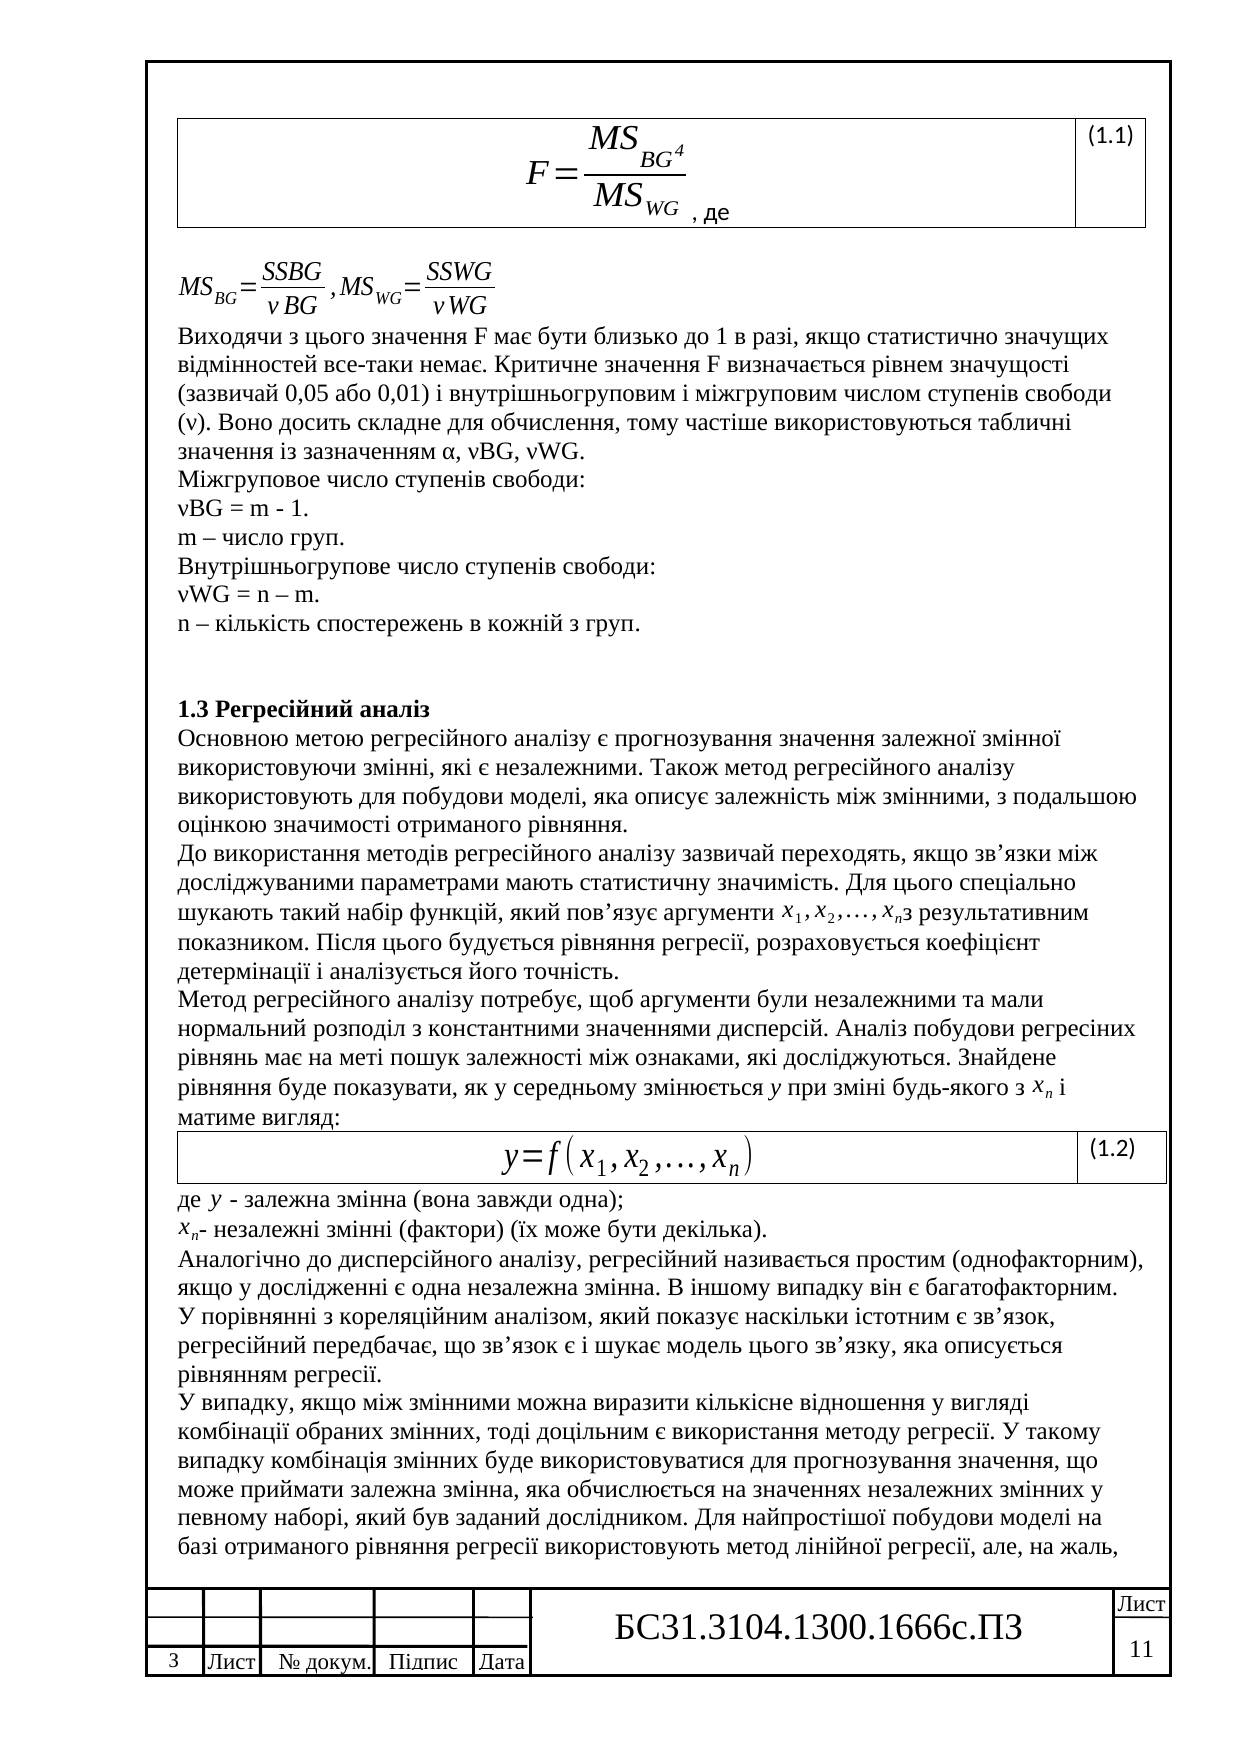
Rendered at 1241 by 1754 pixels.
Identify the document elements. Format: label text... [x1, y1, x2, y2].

text - незалежні змінні (фактори) (їх може бути декілька). [177, 1212, 1146, 1244]
text Метод регресійного аналізу потребує, щоб аргументи були незалежними та мали нормальний розподіл з константними значеннями дисперсій. Аналіз побудови регресіних рівнянь має на меті пошук залежності між ознаками, які досліджуються. Знайдене рівняння буде показувати, як у середньому змінюється у при зміні будь-якого з і матиме вигляд: [177, 984, 1146, 1131]
table_header [178, 1132, 1077, 1183]
text У порівнянні з кореляційним аналізом, який показує наскільки істотним є зв’язок, регресійний передбачає, що зв’язок є і шукає модель цього зв’язку, яка описується рівнянням регресії. [177, 1301, 1146, 1387]
text m – число груп. [177, 522, 1146, 551]
text Основною метою регресійного аналізу є прогнозування значення залежної змінної використовуючи змінні, які є незалежними. Також метод регресійного аналізу використовують для побудови моделі, яка описує залежність між змінними, з подальшою оцінкою значимості отриманого рівняння. [177, 723, 1146, 838]
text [177, 1387, 1146, 1560]
text νBG = m - 1. [177, 493, 1146, 522]
text Міжгруповое число ступенів свободи: [177, 464, 1146, 493]
text До використання методів регресійного аналізу зазвичай переходять, якщо зв’язки між досліджуваними параметрами мають статистичну значимість. Для цього спеціально шукають такий набір функцій, який пов’язує аргументи з результативним показником. Після цього будується рівняння регресії, розраховується коефіцієнт детермінації і аналізується його точність. [177, 838, 1146, 984]
subtitle 1.3 Регресійний аналіз [177, 694, 1146, 723]
table_header (1.2) [1078, 1132, 1166, 1183]
text де - залежна змінна (вона завжди одна); [177, 1184, 1146, 1212]
text Внутрішньогрупове число ступенів свободи: [177, 551, 1146, 579]
text Виходячи з цього значення F має бути близько до 1 в разі, якщо статистично значущих відмінностей все-таки немає. Критичне значення F визначається рівнем значущості (зазвичай 0,05 або 0,01) і внутрішньогруповим і міжгруповим числом ступенів свободи (ν). Воно досить складне для обчислення, тому частіше використовуються табличні значення із зазначенням α, νBG, νWG. [177, 321, 1146, 464]
table_header (1.1) [1076, 119, 1145, 227]
text νWG = n – m. [177, 579, 1146, 608]
text Аналогічно до дисперсійного аналізу, регресійний називається простим (однофакторним), якщо у дослідженні є одна незалежна змінна. В іншому випадку він є багатофакторним. [177, 1244, 1146, 1301]
text n – кількість спостережень в кожній з груп. [177, 608, 1146, 637]
table_header , де [178, 119, 1075, 227]
